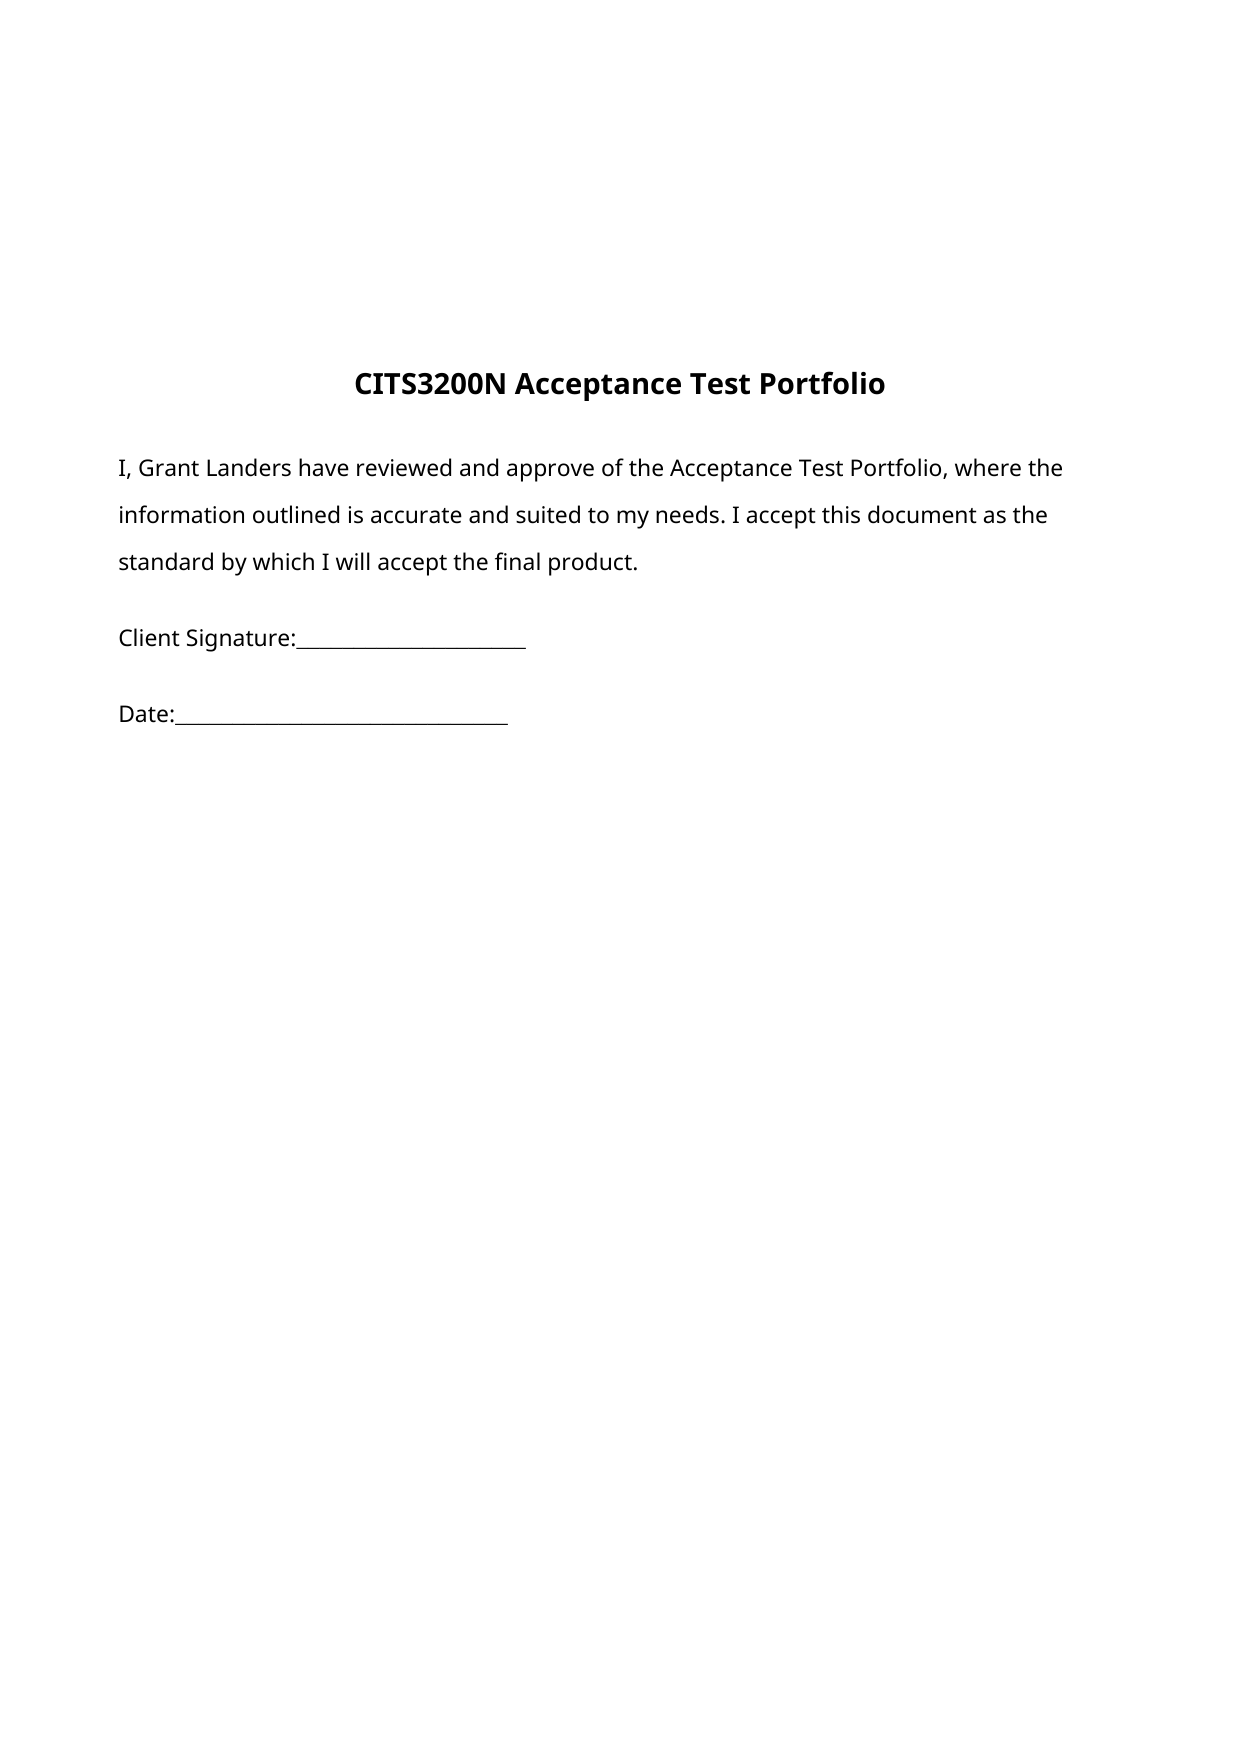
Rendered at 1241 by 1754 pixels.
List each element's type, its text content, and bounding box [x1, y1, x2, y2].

text Date:_____________________________ [118, 698, 1122, 729]
text CITS3200N Acceptance Test Portfolio [118, 363, 1122, 403]
text I, Grant Landers have reviewed and approve of the Acceptance Test Portfolio, where the information outlined is accurate and suited to my needs. I accept this document as the standard by which I will accept the final product. [118, 452, 1122, 577]
text Client Signature:____________________ [118, 622, 1122, 653]
